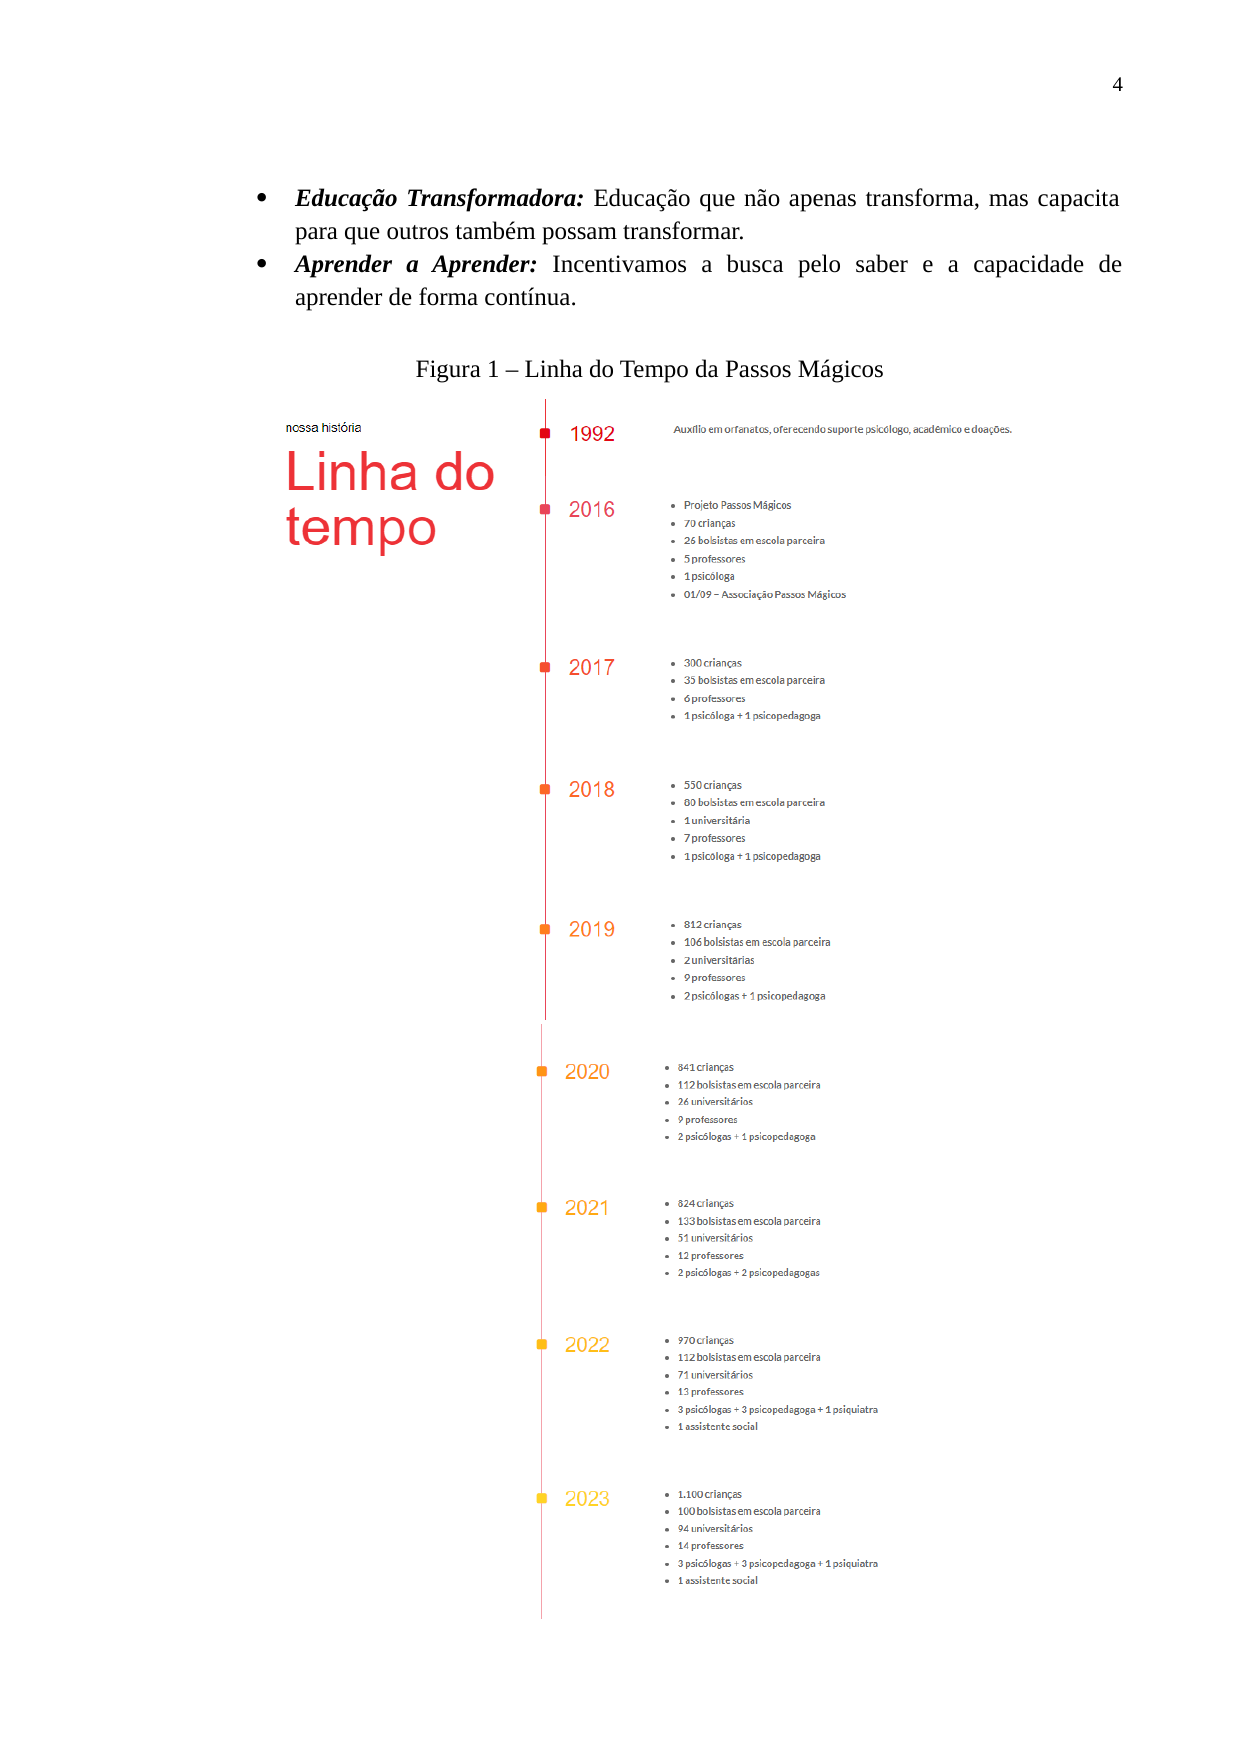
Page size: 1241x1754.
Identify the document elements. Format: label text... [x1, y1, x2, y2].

picture [278, 396, 1022, 1020]
list Aprender a Aprender: Incentivamos a busca pelo saber e a capacidade de aprender de forma contínua. [257, 249, 1123, 311]
list Educação Transformadora: Educação que não apenas transforma, mas capacita para que outros também possam transformar. [257, 183, 1120, 245]
picture [331, 1024, 970, 1628]
text Figura 1 – Linha do Tempo da Passos Mágicos [177, 354, 1122, 383]
